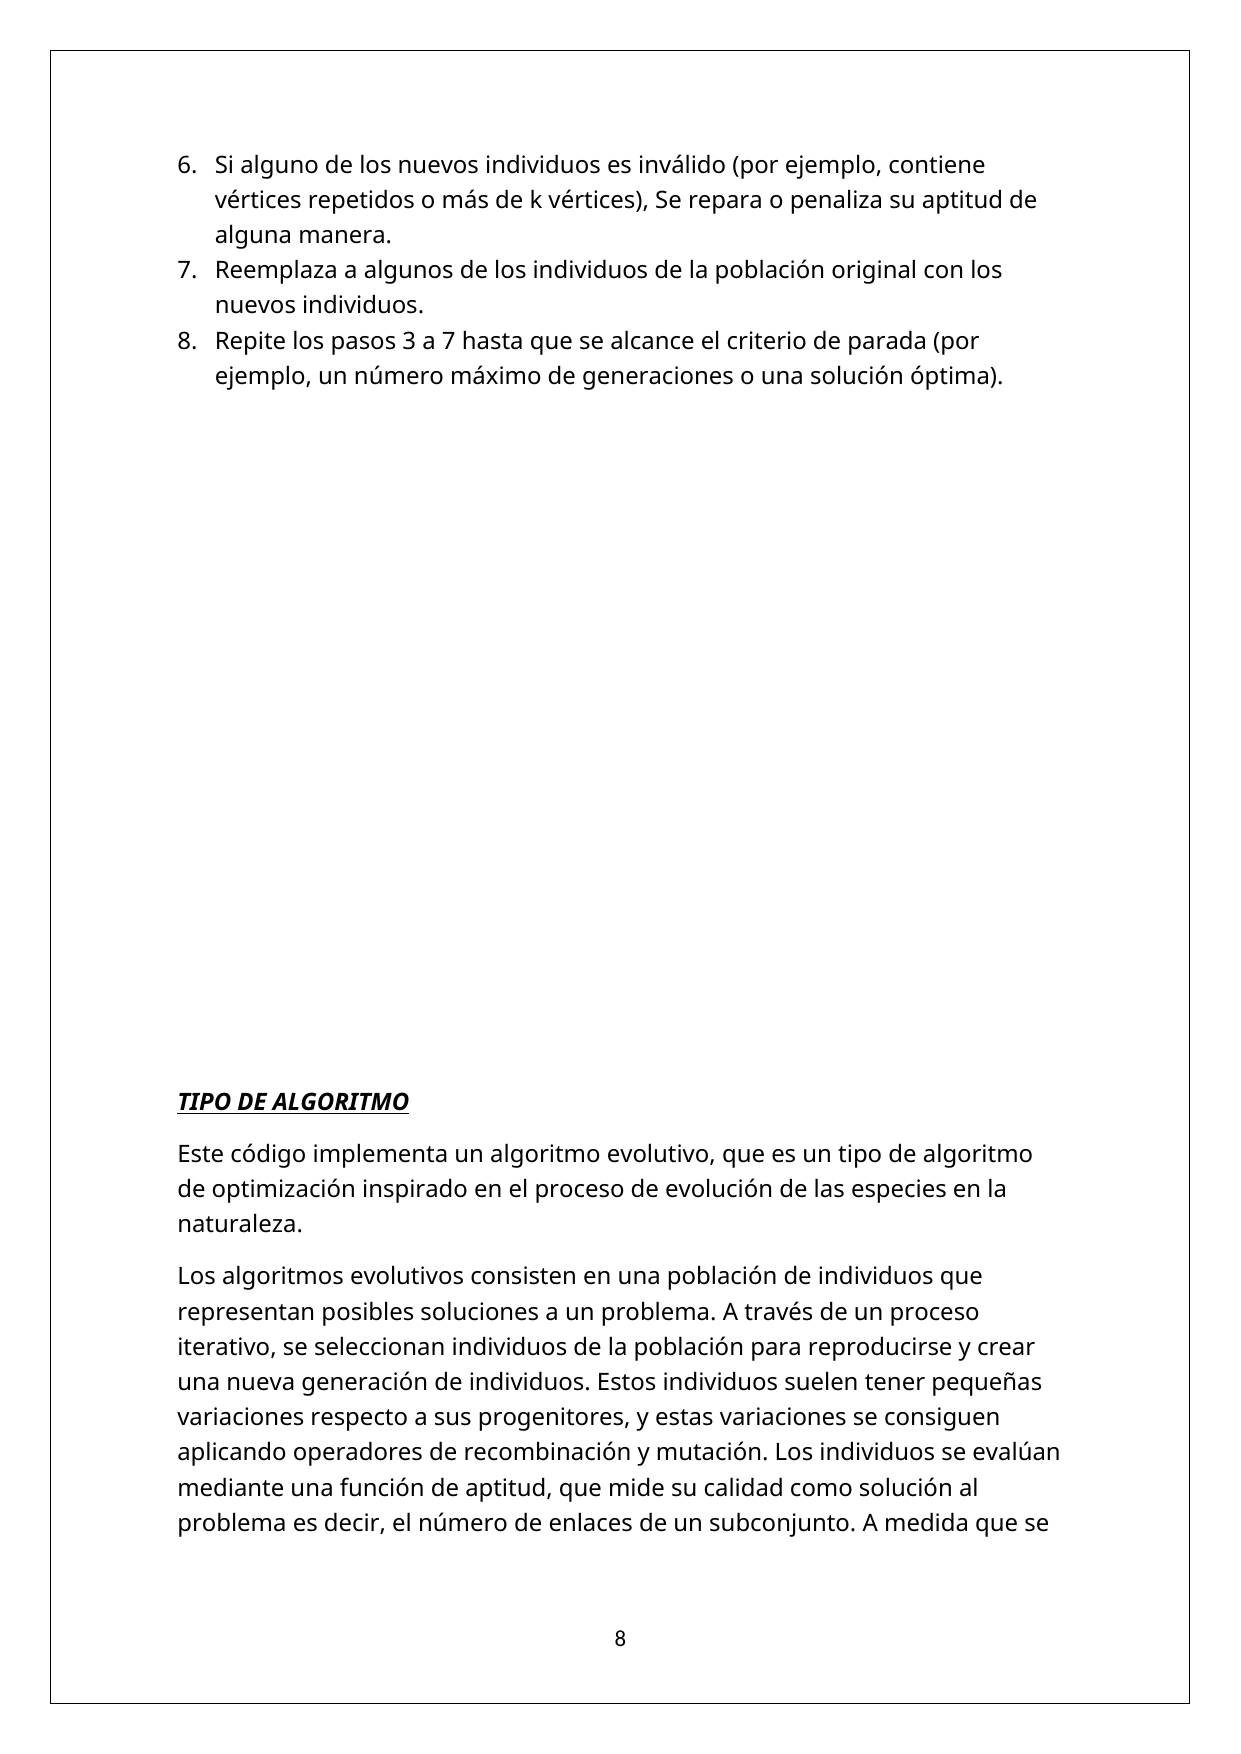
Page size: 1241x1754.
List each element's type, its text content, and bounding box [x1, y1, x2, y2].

list Si alguno de los nuevos individuos es inválido (por ejemplo, contiene vértices repetidos o más de k vértices), Se repara o penaliza su aptitud de alguna manera. [177, 147, 1063, 251]
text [177, 1259, 1063, 1538]
list Repite los pasos 3 a 7 hasta que se alcance el criterio de parada (por ejemplo, un número máximo de generaciones o una solución óptima). [177, 323, 1063, 391]
list Reemplaza a algunos de los individuos de la población original con los nuevos individuos. [177, 253, 1063, 321]
text TIPO DE ALGORITMO [177, 1085, 1063, 1118]
text Este código implementa un algoritmo evolutivo, que es un tipo de algoritmo de optimización inspirado en el proceso de evolución de las especies en la naturaleza. [177, 1137, 1063, 1240]
